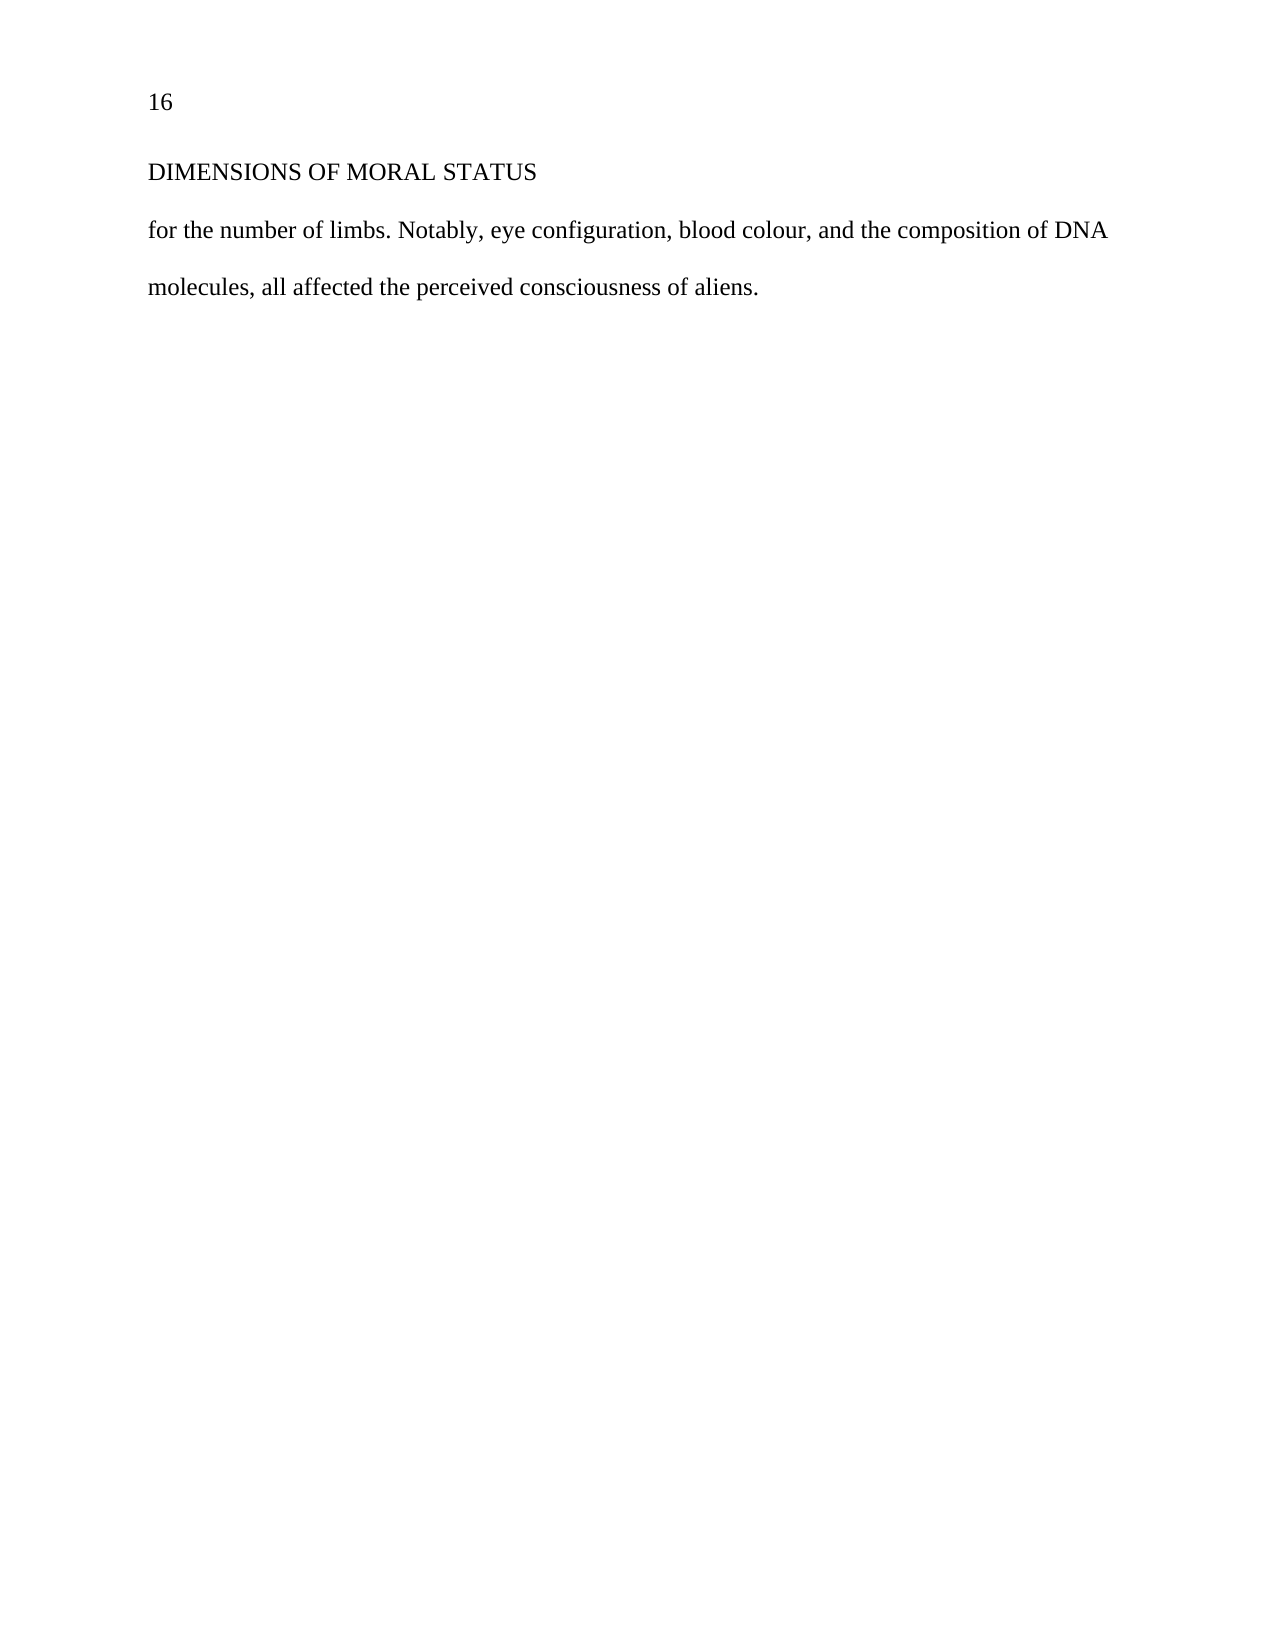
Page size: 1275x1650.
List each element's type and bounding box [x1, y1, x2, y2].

text [148, 215, 1127, 301]
